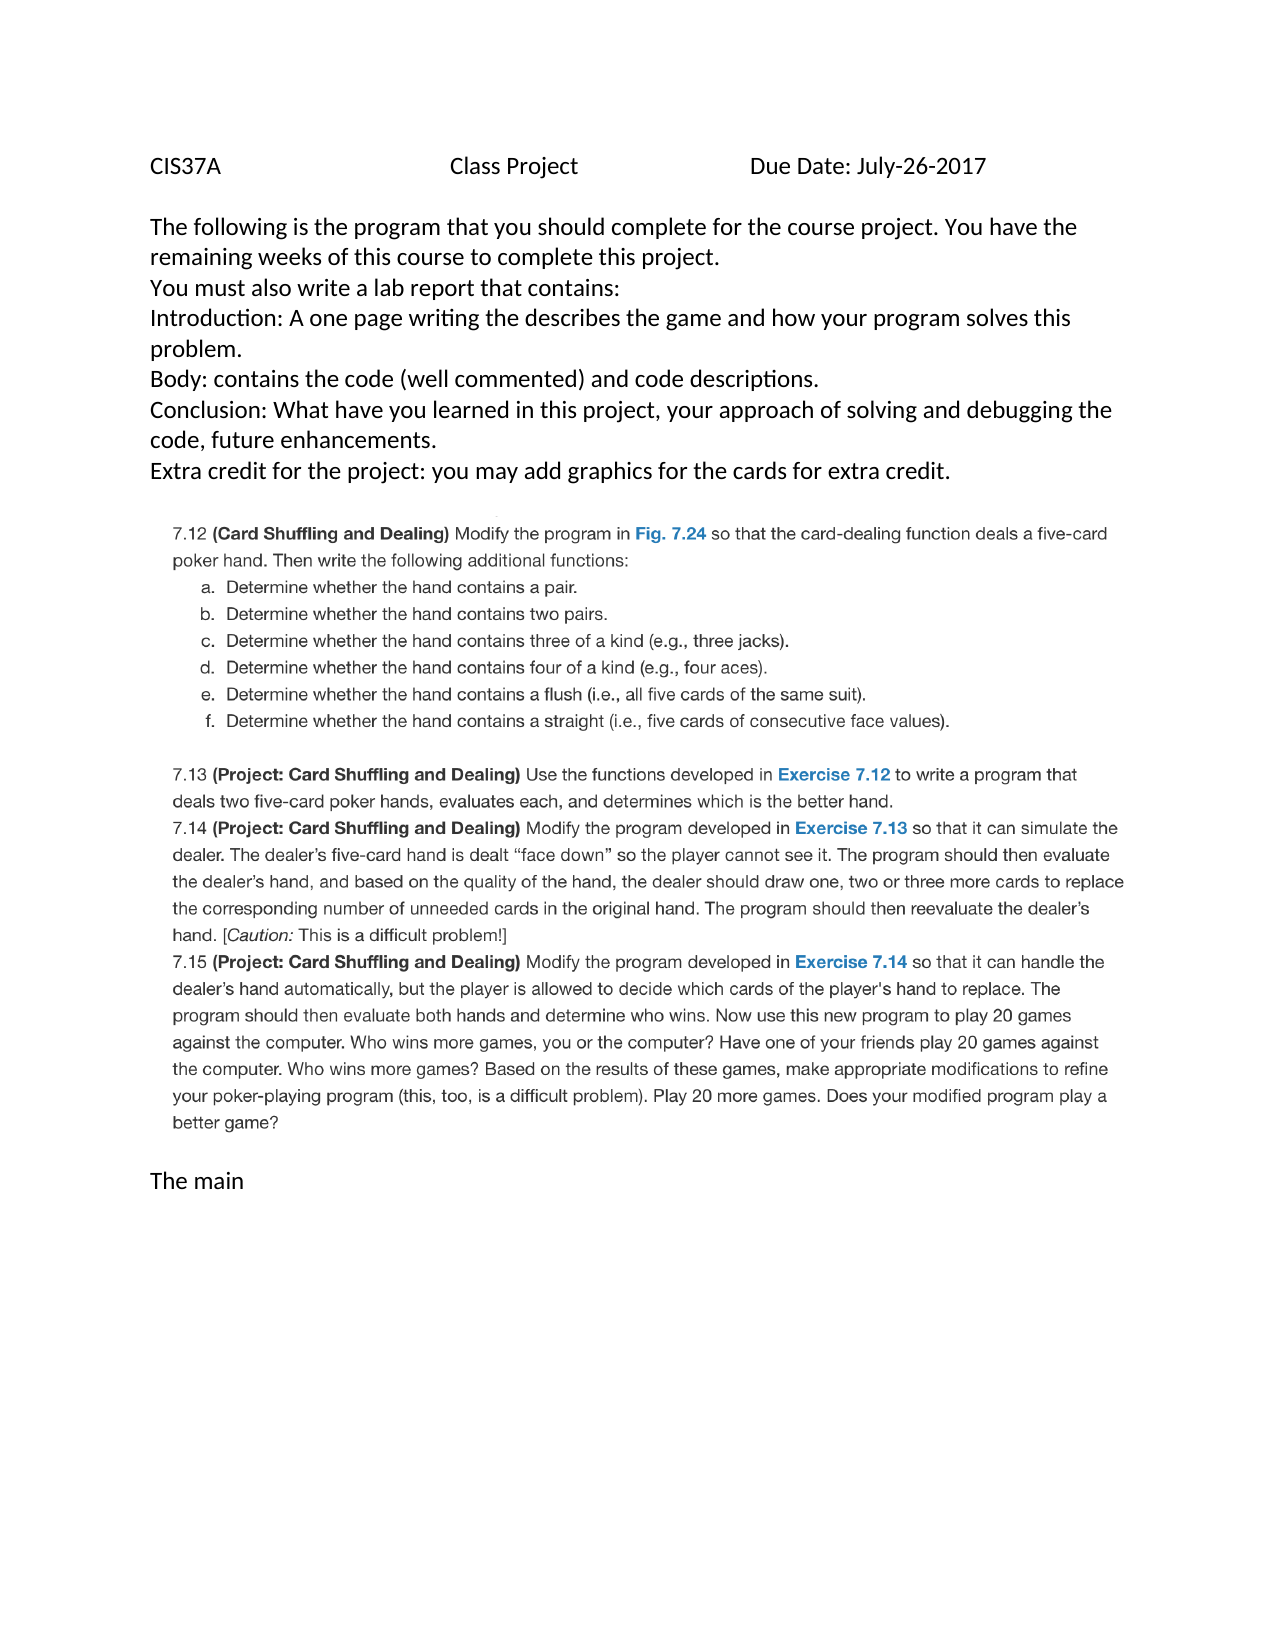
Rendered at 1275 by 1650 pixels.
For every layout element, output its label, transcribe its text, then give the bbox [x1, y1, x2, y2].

text Conclusion: What have you learned in this project, your approach of solving and debugging the code, future enhancements. [150, 394, 1125, 455]
text Extra credit for the project: you may add graphics for the cards for extra credit. [150, 455, 1125, 486]
text The following is the program that you should complete for the course project. You have the remaining weeks of this course to complete this project. [150, 211, 1125, 272]
text The main [150, 1165, 1125, 1196]
text Introduction: A one page writing the describes the game and how your program solves this problem. [150, 303, 1125, 364]
text You must also write a lab report that contains: [150, 272, 1125, 303]
text Body: contains the code (well commented) and code descriptions. [150, 364, 1125, 394]
picture [150, 516, 1125, 1135]
text CIS37A Class Project Due Date: July-26-2017 [150, 150, 1125, 181]
